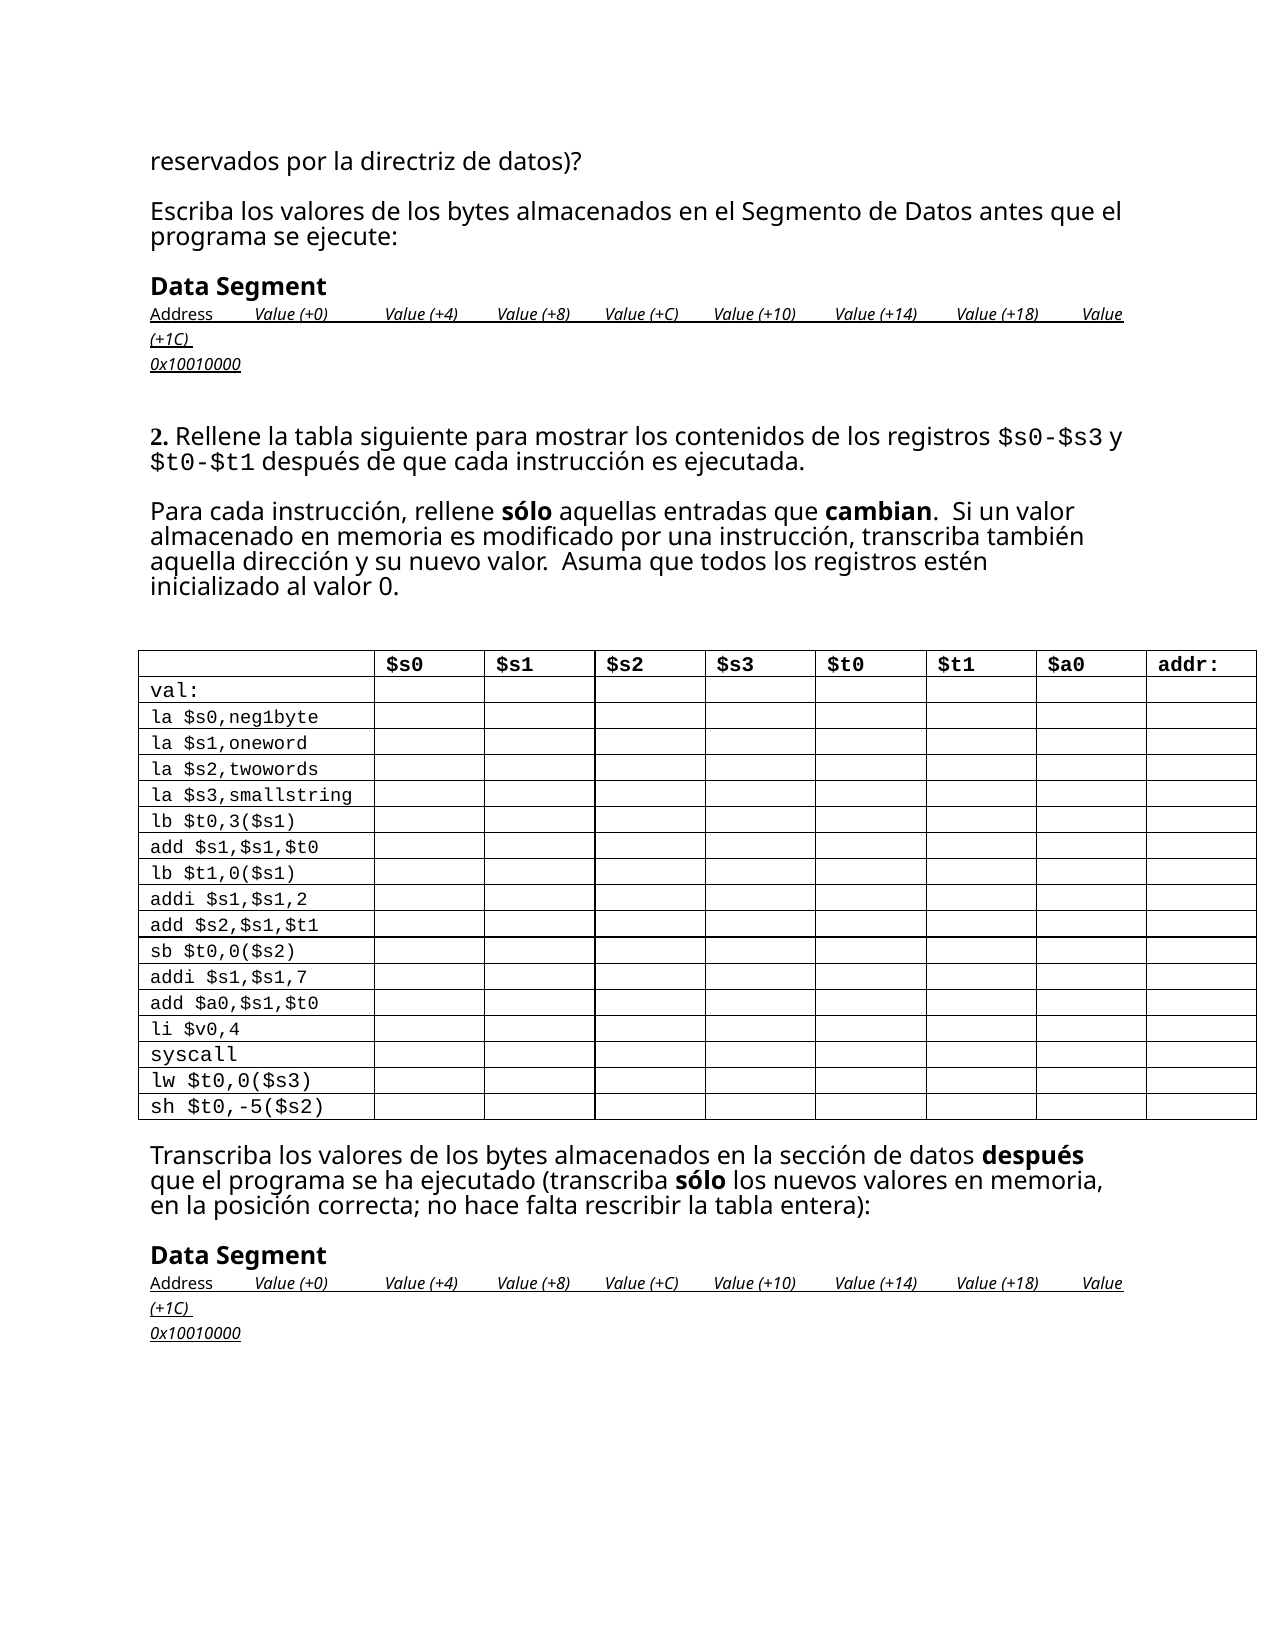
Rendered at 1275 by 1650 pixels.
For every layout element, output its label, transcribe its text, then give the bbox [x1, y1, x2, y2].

table_cell [927, 729, 1036, 754]
table_cell [596, 833, 705, 858]
text Data Segment [150, 275, 1125, 300]
table_header $t1 [927, 651, 1036, 676]
table_cell [375, 1016, 484, 1041]
table_cell lw $t0,0($s3) [139, 1068, 374, 1093]
table_cell la $s3,smallstring [139, 781, 374, 806]
table_cell [816, 807, 926, 832]
table_cell la $s2,twowords [139, 755, 374, 780]
table_cell [596, 1068, 705, 1093]
table_cell [485, 964, 594, 988]
table_cell [816, 833, 926, 858]
table_cell [1147, 729, 1256, 754]
table_cell [485, 833, 594, 858]
table_cell li $v0,4 [139, 1016, 374, 1041]
table_cell [816, 990, 926, 1014]
table_cell [485, 703, 594, 728]
table_cell [816, 755, 926, 780]
table_cell [816, 1042, 926, 1067]
table_cell [375, 1068, 484, 1093]
table_cell [1037, 1016, 1146, 1041]
table_cell [927, 1094, 1036, 1119]
table_cell [816, 964, 926, 988]
table_header [139, 651, 374, 676]
table_cell [375, 938, 484, 962]
table_cell [596, 703, 705, 728]
table_cell [927, 911, 1036, 936]
text 0x10010000 [150, 1320, 1125, 1345]
table_cell [927, 833, 1036, 858]
text 0x10010000 [150, 350, 1125, 375]
table_cell [927, 1042, 1036, 1067]
table_cell [1037, 1042, 1146, 1067]
table_cell [1147, 781, 1256, 806]
table_cell [816, 859, 926, 884]
table_cell [1147, 1042, 1256, 1067]
text Address Value (+0) Value (+4) Value (+8) Value (+C) Value (+10) Value (+14) Value (+18) Value (+1C) [150, 1270, 1125, 1320]
table_cell [927, 938, 1036, 962]
table_cell [1037, 938, 1146, 962]
table_cell addi $s1,$s1,7 [139, 964, 374, 988]
table_cell [1147, 938, 1256, 962]
table_cell [596, 1042, 705, 1067]
table_cell [485, 781, 594, 806]
table_cell [596, 859, 705, 884]
table_cell [816, 911, 926, 936]
table_cell [375, 677, 484, 702]
table_cell [927, 964, 1036, 988]
table_cell [375, 729, 484, 754]
table_cell [927, 859, 1036, 884]
table_cell [1037, 885, 1146, 910]
table_cell [706, 807, 815, 832]
table_cell [596, 677, 705, 702]
table_cell [1037, 781, 1146, 806]
table_cell [485, 807, 594, 832]
table_cell [1147, 1068, 1256, 1093]
table_cell [1037, 807, 1146, 832]
table_cell [927, 677, 1036, 702]
table_cell [706, 833, 815, 858]
table_cell [1037, 833, 1146, 858]
table_cell [596, 1016, 705, 1041]
table_cell [927, 990, 1036, 1014]
table_cell [1037, 755, 1146, 780]
table_cell [1037, 1094, 1146, 1119]
table_cell [1037, 990, 1146, 1014]
table_cell [816, 1094, 926, 1119]
table_cell [927, 1068, 1036, 1093]
table_cell [596, 885, 705, 910]
table_cell [375, 1042, 484, 1067]
text Transcriba los valores de los bytes almacenados en la sección de datos después que el programa se ha ejecutado (transcriba sólo los nuevos valores en memoria, en la posición correcta; no hace falta rescribir la tabla entera): [150, 1145, 1125, 1220]
table_cell [816, 703, 926, 728]
table_cell [1037, 964, 1146, 988]
table_cell [816, 729, 926, 754]
table_cell [596, 781, 705, 806]
table_cell la $s0,neg1byte [139, 703, 374, 728]
table_cell [596, 911, 705, 936]
table_cell [816, 885, 926, 910]
table_cell [706, 729, 815, 754]
table_cell [375, 990, 484, 1014]
text Address Value (+0) Value (+4) Value (+8) Value (+C) Value (+10) Value (+14) Value (+18) Value (+1C) [150, 300, 1125, 350]
table_cell [1147, 964, 1256, 988]
table_header $s3 [706, 651, 815, 676]
table_cell [1147, 859, 1256, 884]
table_cell [375, 781, 484, 806]
table_cell [485, 938, 594, 962]
table_cell [485, 1094, 594, 1119]
table_cell [706, 1094, 815, 1119]
table_cell [706, 964, 815, 988]
table_cell [485, 911, 594, 936]
table_cell syscall [139, 1042, 374, 1067]
table_cell [1147, 1094, 1256, 1119]
text Escriba los valores de los bytes almacenados en el Segmento de Datos antes que el programa se ejecute: [150, 200, 1125, 250]
table_cell [706, 1068, 815, 1093]
table_cell [927, 755, 1036, 780]
table_cell [375, 885, 484, 910]
table_cell [706, 885, 815, 910]
table_cell [1147, 990, 1256, 1014]
table_cell [596, 990, 705, 1014]
table_cell [706, 677, 815, 702]
table_cell [375, 807, 484, 832]
table_header $s2 [596, 651, 705, 676]
table_cell [816, 677, 926, 702]
table_cell [1147, 911, 1256, 936]
table_cell [375, 755, 484, 780]
table_cell [375, 859, 484, 884]
table_cell [375, 964, 484, 988]
table_header addr: [1147, 651, 1256, 676]
table_header $a0 [1037, 651, 1146, 676]
table_cell [375, 1094, 484, 1119]
table_cell add $s1,$s1,$t0 [139, 833, 374, 858]
table_cell [1147, 677, 1256, 702]
table_cell lb $t0,3($s1) [139, 807, 374, 832]
text Para cada instrucción, rellene sólo aquellas entradas que cambian. Si un valor almacenado en memoria es modificado por una instrucción, transcriba también aquella dirección y su nuevo valor. Asuma que todos los registros estén inicializado al valor 0. [150, 500, 1125, 600]
table_cell [375, 911, 484, 936]
table_cell [1147, 703, 1256, 728]
table_cell lb $t1,0($s1) [139, 859, 374, 884]
table_cell [706, 781, 815, 806]
table_cell [485, 1042, 594, 1067]
table_cell [485, 677, 594, 702]
text 2. Rellene la tabla siguiente para mostrar los contenidos de los registros $s0-$s3 y $t0-$t1 después de que cada instrucción es ejecutada. [150, 425, 1125, 475]
table_cell [1147, 885, 1256, 910]
table_cell [1147, 1016, 1256, 1041]
table_cell [596, 938, 705, 962]
table_cell [706, 703, 815, 728]
table_cell [485, 859, 594, 884]
table_cell add $a0,$s1,$t0 [139, 990, 374, 1014]
table_cell [927, 885, 1036, 910]
table_cell sb $t0,0($s2) [139, 938, 374, 962]
table_cell [375, 703, 484, 728]
table_cell [927, 807, 1036, 832]
table_cell [485, 1068, 594, 1093]
table_cell [1037, 911, 1146, 936]
table_header $t0 [816, 651, 926, 676]
table_cell [927, 781, 1036, 806]
table_cell [816, 781, 926, 806]
table_header $s0 [375, 651, 484, 676]
text Data Segment [150, 1245, 1125, 1270]
table_cell [706, 911, 815, 936]
table_cell [485, 885, 594, 910]
table_cell [1147, 807, 1256, 832]
table_cell [596, 729, 705, 754]
table_cell val: [139, 677, 374, 702]
table_cell [706, 859, 815, 884]
table_cell [375, 833, 484, 858]
table_cell [596, 964, 705, 988]
table_cell [927, 703, 1036, 728]
table_cell [1147, 755, 1256, 780]
table_cell [596, 1094, 705, 1119]
table_cell [485, 1016, 594, 1041]
table_cell addi $s1,$s1,2 [139, 885, 374, 910]
table_cell [706, 990, 815, 1014]
table_cell [927, 1016, 1036, 1041]
table_cell [706, 755, 815, 780]
table_cell [596, 755, 705, 780]
table_cell [706, 1042, 815, 1067]
table_cell [706, 938, 815, 962]
table_cell [1037, 677, 1146, 702]
table_cell [485, 729, 594, 754]
table_cell add $s2,$s1,$t1 [139, 911, 374, 936]
table_cell [1037, 703, 1146, 728]
table_cell [706, 1016, 815, 1041]
table_cell [816, 938, 926, 962]
table_cell [485, 755, 594, 780]
table_cell [485, 990, 594, 1014]
table_cell la $s1,oneword [139, 729, 374, 754]
table_cell [816, 1068, 926, 1093]
table_cell [1037, 859, 1146, 884]
table_cell [596, 807, 705, 832]
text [150, 150, 1125, 175]
table_cell [1147, 833, 1256, 858]
table_cell sh $t0,-5($s2) [139, 1094, 374, 1119]
table_cell [1037, 1068, 1146, 1093]
table_header $s1 [485, 651, 594, 676]
table_cell [1037, 729, 1146, 754]
table_cell [816, 1016, 926, 1041]
